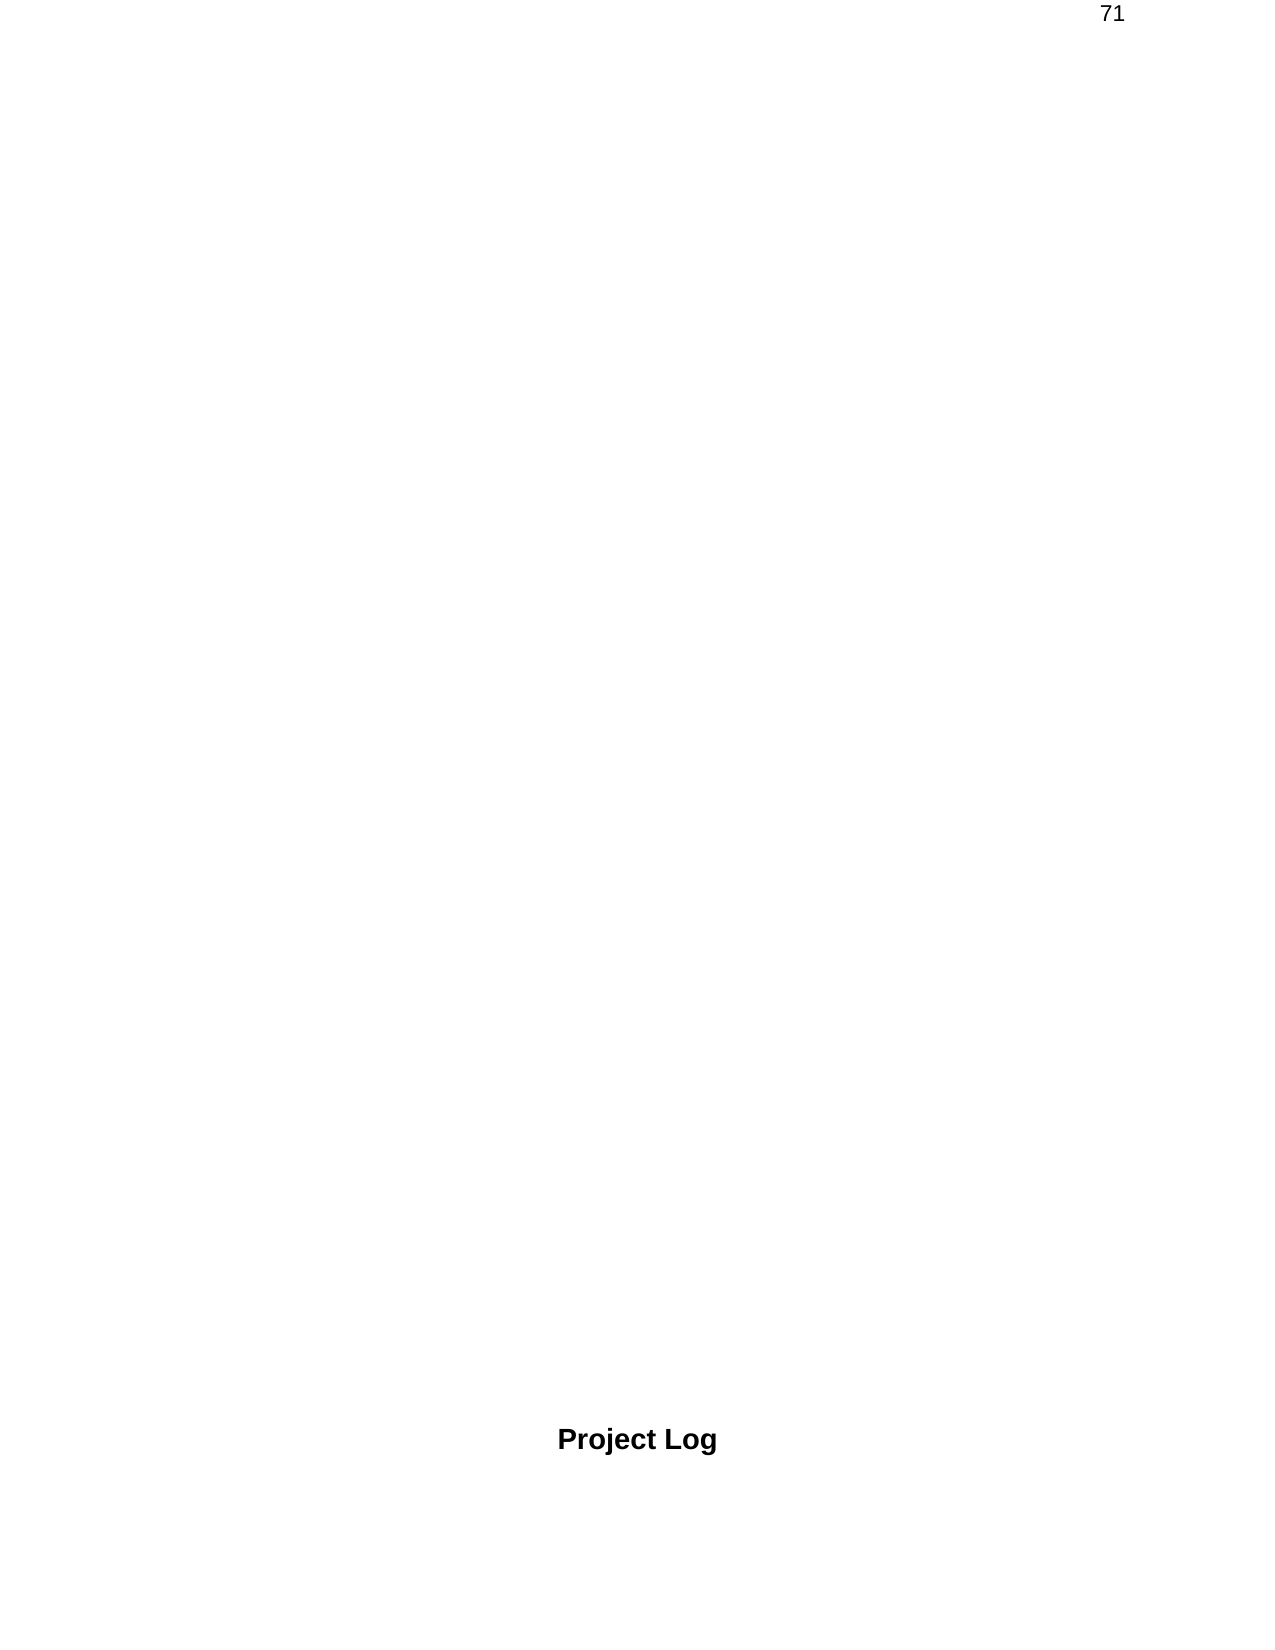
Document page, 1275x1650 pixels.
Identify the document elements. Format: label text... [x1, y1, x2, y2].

subtitle Project Log [150, 1422, 1125, 1455]
